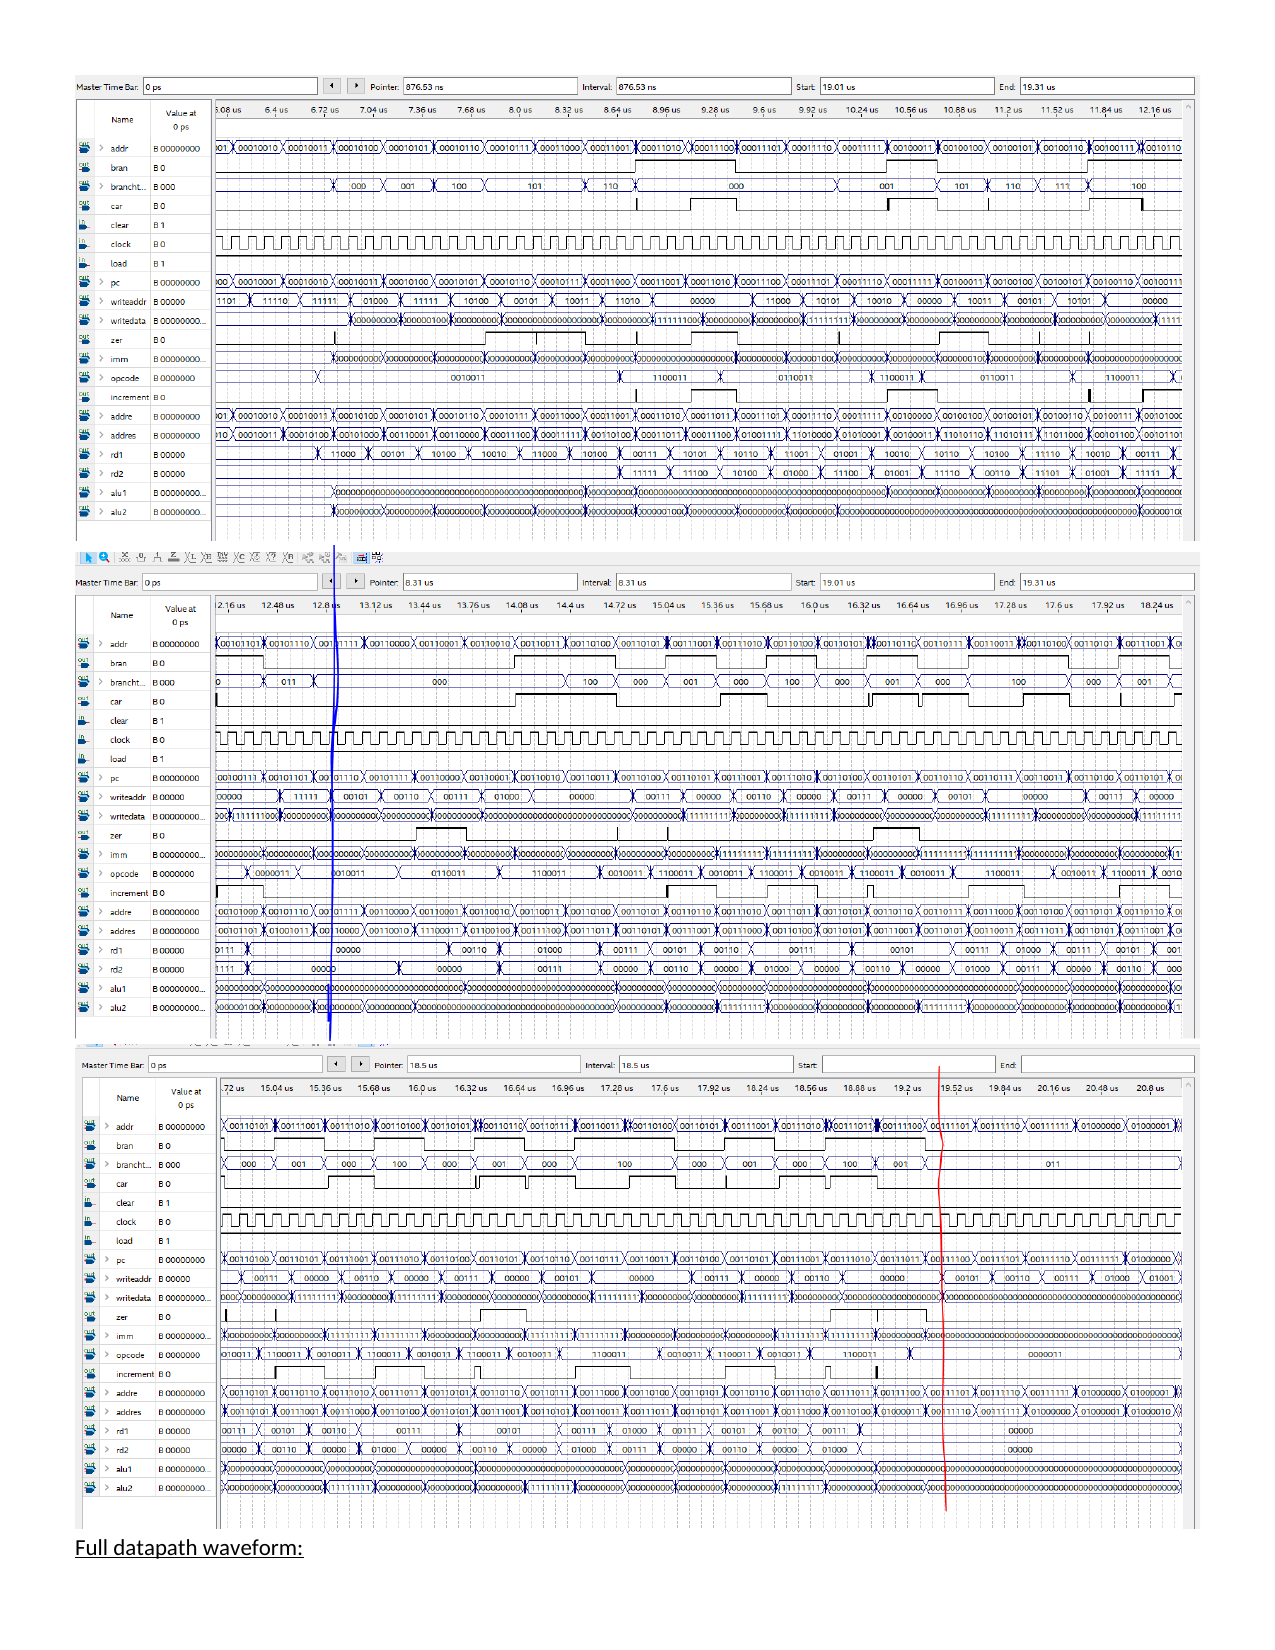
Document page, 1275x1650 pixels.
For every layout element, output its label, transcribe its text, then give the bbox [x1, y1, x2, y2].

text Full datapath waveform: [75, 1533, 1200, 1561]
picture [75, 75, 1200, 541]
picture [75, 1044, 1200, 1529]
picture [75, 545, 1200, 1041]
